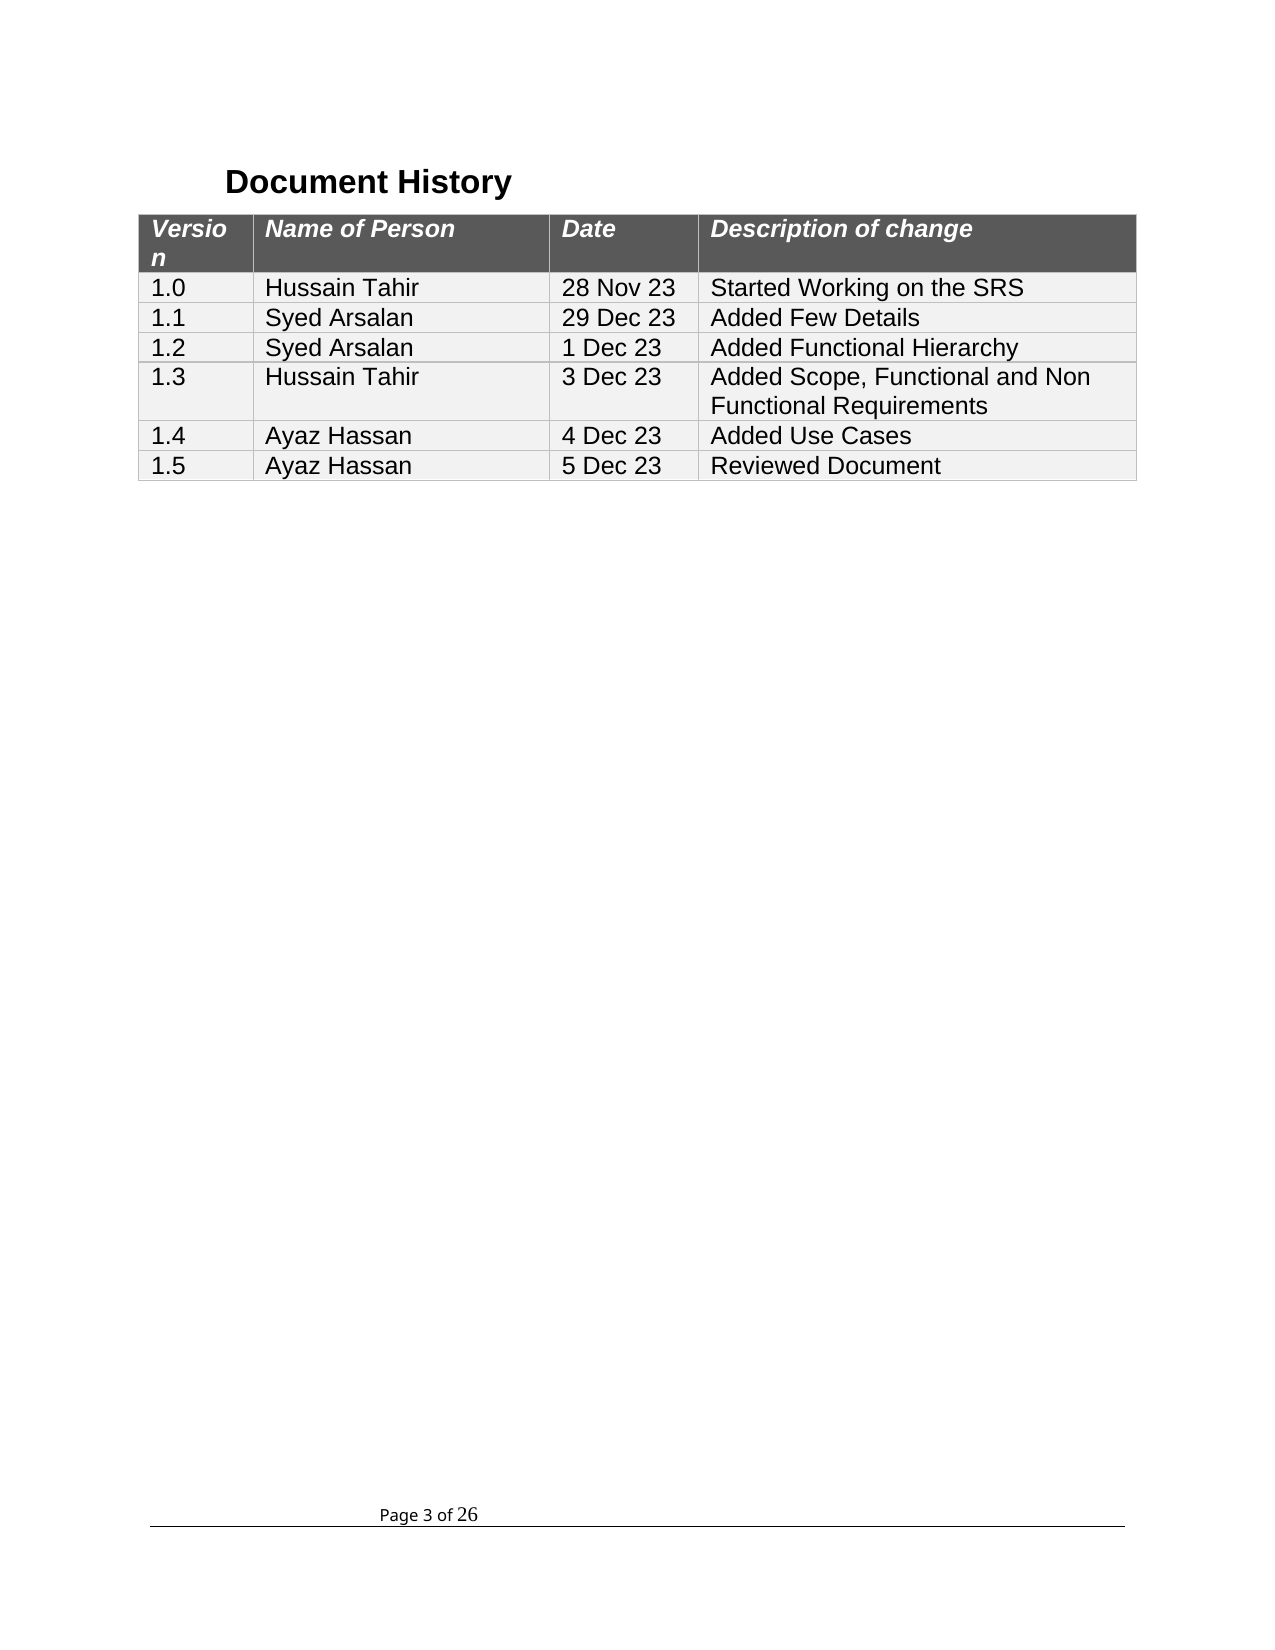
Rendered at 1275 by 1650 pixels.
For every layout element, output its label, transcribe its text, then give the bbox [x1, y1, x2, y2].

table_cell 1 Dec 23 [550, 333, 698, 361]
table_cell 1.3 [139, 363, 253, 420]
table_cell Ayaz Hassan [254, 421, 549, 450]
table_cell Reviewed Document [699, 451, 1136, 479]
table_cell Added Scope, Functional and Non Functional Requirements [699, 363, 1136, 420]
table_cell 1.1 [139, 303, 253, 332]
table_header Description of change [699, 215, 1136, 272]
table_cell Added Use Cases [699, 421, 1136, 450]
table_cell 4 Dec 23 [550, 421, 698, 450]
table_cell 1.2 [139, 333, 253, 361]
table_cell 1.5 [139, 451, 253, 479]
table_header Date [550, 215, 698, 272]
title Document History [225, 162, 1125, 201]
table_cell Syed Arsalan [254, 333, 549, 361]
table_cell Hussain Tahir [254, 363, 549, 420]
table_cell Syed Arsalan [254, 303, 549, 332]
table_header Name of Person [254, 215, 549, 272]
table_cell 3 Dec 23 [550, 363, 698, 420]
table_cell 28 Nov 23 [550, 273, 698, 302]
table_cell Added Functional Hierarchy [699, 333, 1136, 361]
table_cell 29 Dec 23 [550, 303, 698, 332]
table_cell Started Working on the SRS [699, 273, 1136, 302]
table_cell Added Few Details [699, 303, 1136, 332]
table_cell 1.0 [139, 273, 253, 302]
table_cell 1.4 [139, 421, 253, 450]
table_cell 5 Dec 23 [550, 451, 698, 479]
table_cell Hussain Tahir [254, 273, 549, 302]
table_header Version [139, 215, 253, 272]
table_cell Ayaz Hassan [254, 451, 549, 479]
